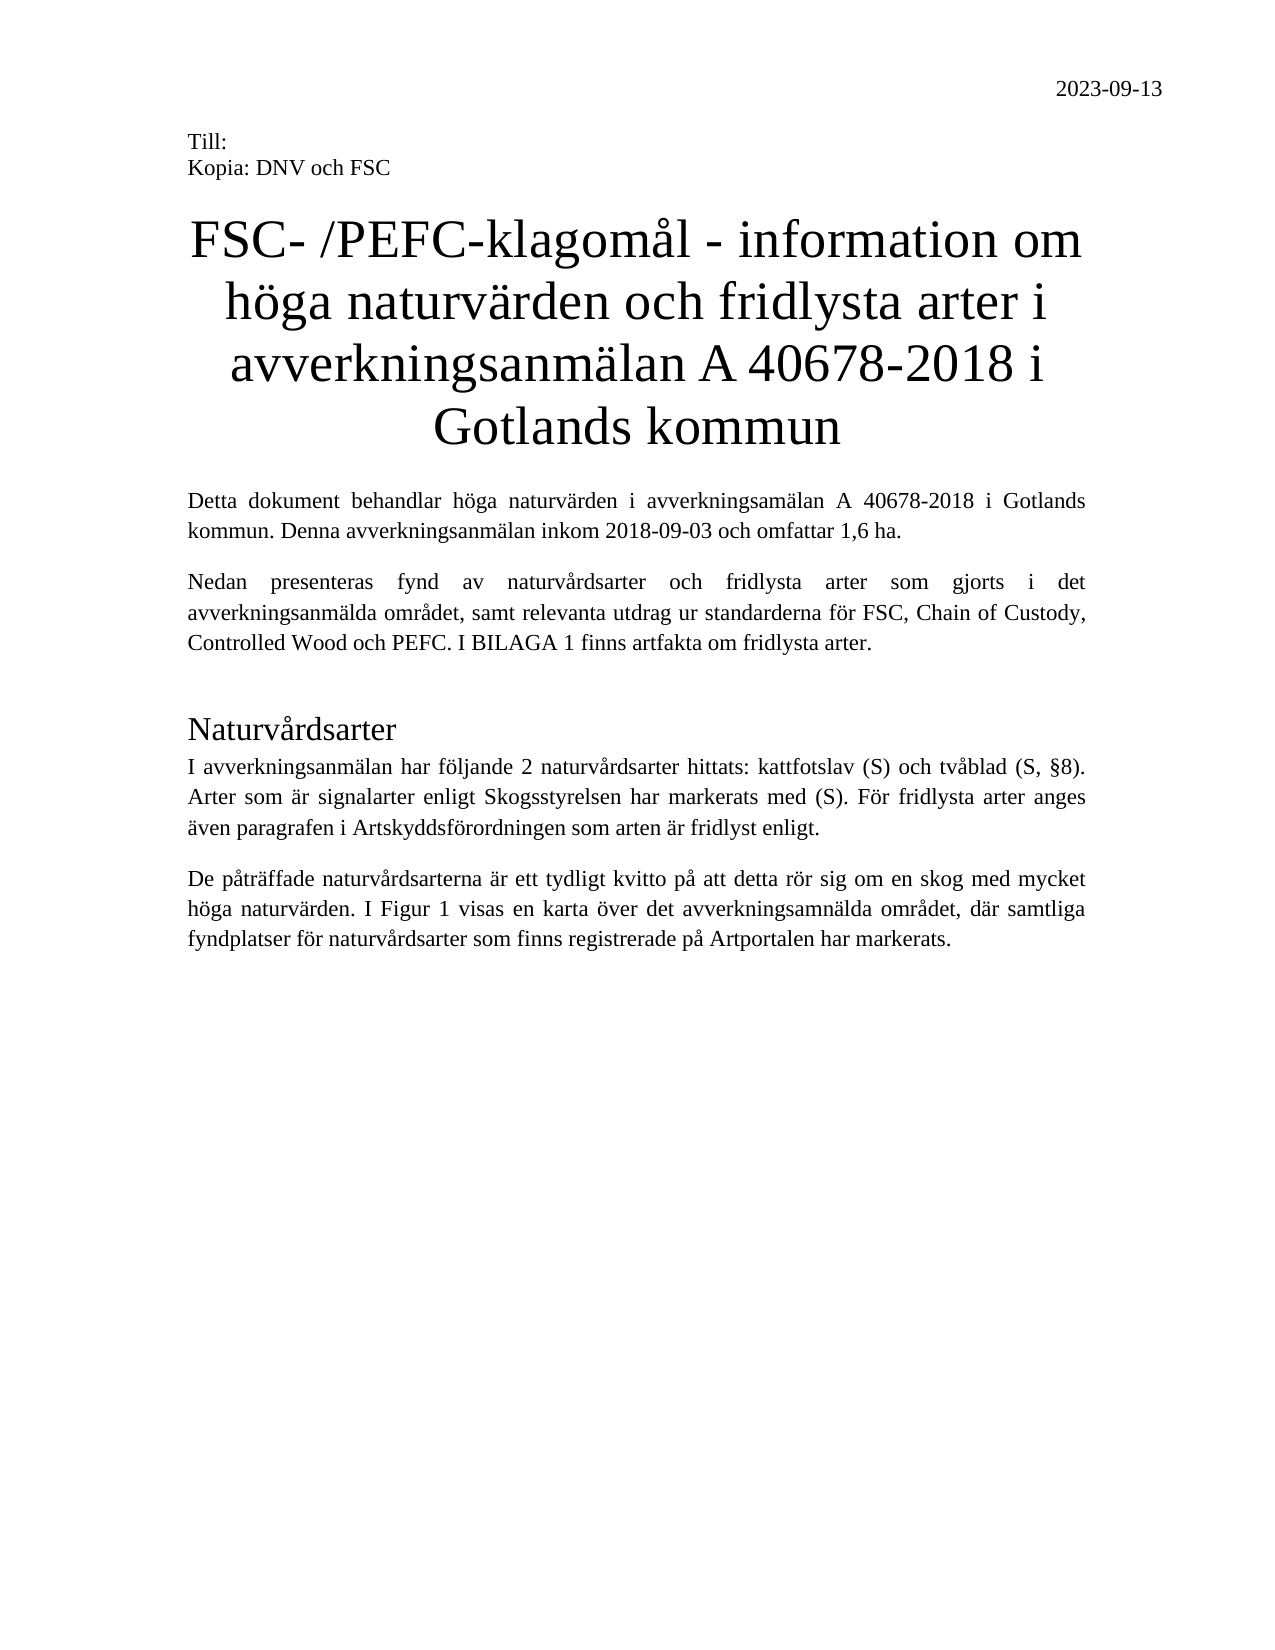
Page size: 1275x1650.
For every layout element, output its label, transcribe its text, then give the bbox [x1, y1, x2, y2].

text De påträffade naturvårdsarterna är ett tydligt kvitto på att detta rör sig om en skog med mycket höga naturvärden. I Figur 1 visas en karta över det avverkningsamnälda området, där samtliga fyndplatser för naturvårdsarter som finns registrerade på Artportalen har markerats. [187, 864, 1087, 951]
text Detta dokument behandlar höga naturvärden i avverkningsamälan A 40678-2018 i Gotlands kommun. Denna avverkningsanmälan inkom 2018-09-03 och omfattar 1,6 ha. [187, 487, 1087, 544]
text Nedan presenteras fynd av naturvårdsarter och fridlysta arter som gjorts i det avverkningsanmälda området, samt relevanta utdrag ur standarderna för FSC, Chain of Custody, Controlled Wood och PEFC. I BILAGA 1 finns artfakta om fridlysta arter. [187, 568, 1087, 655]
subtitle Naturvårdsarter [187, 709, 1087, 747]
text I avverkningsanmälan har följande 2 naturvårdsarter hittats: kattfotslav (S) och tvåblad (S, §8). Arter som är signalarter enligt Skogsstyrelsen har markerats med (S). För fridlysta arter anges även paragrafen i Artskyddsförordningen som arten är fridlyst enligt. [187, 753, 1087, 840]
title FSC- /PEFC-klagomål - information om höga naturvärden och fridlysta arter i avverkningsanmälan A 40678-2018 i Gotlands kommun [187, 207, 1087, 456]
